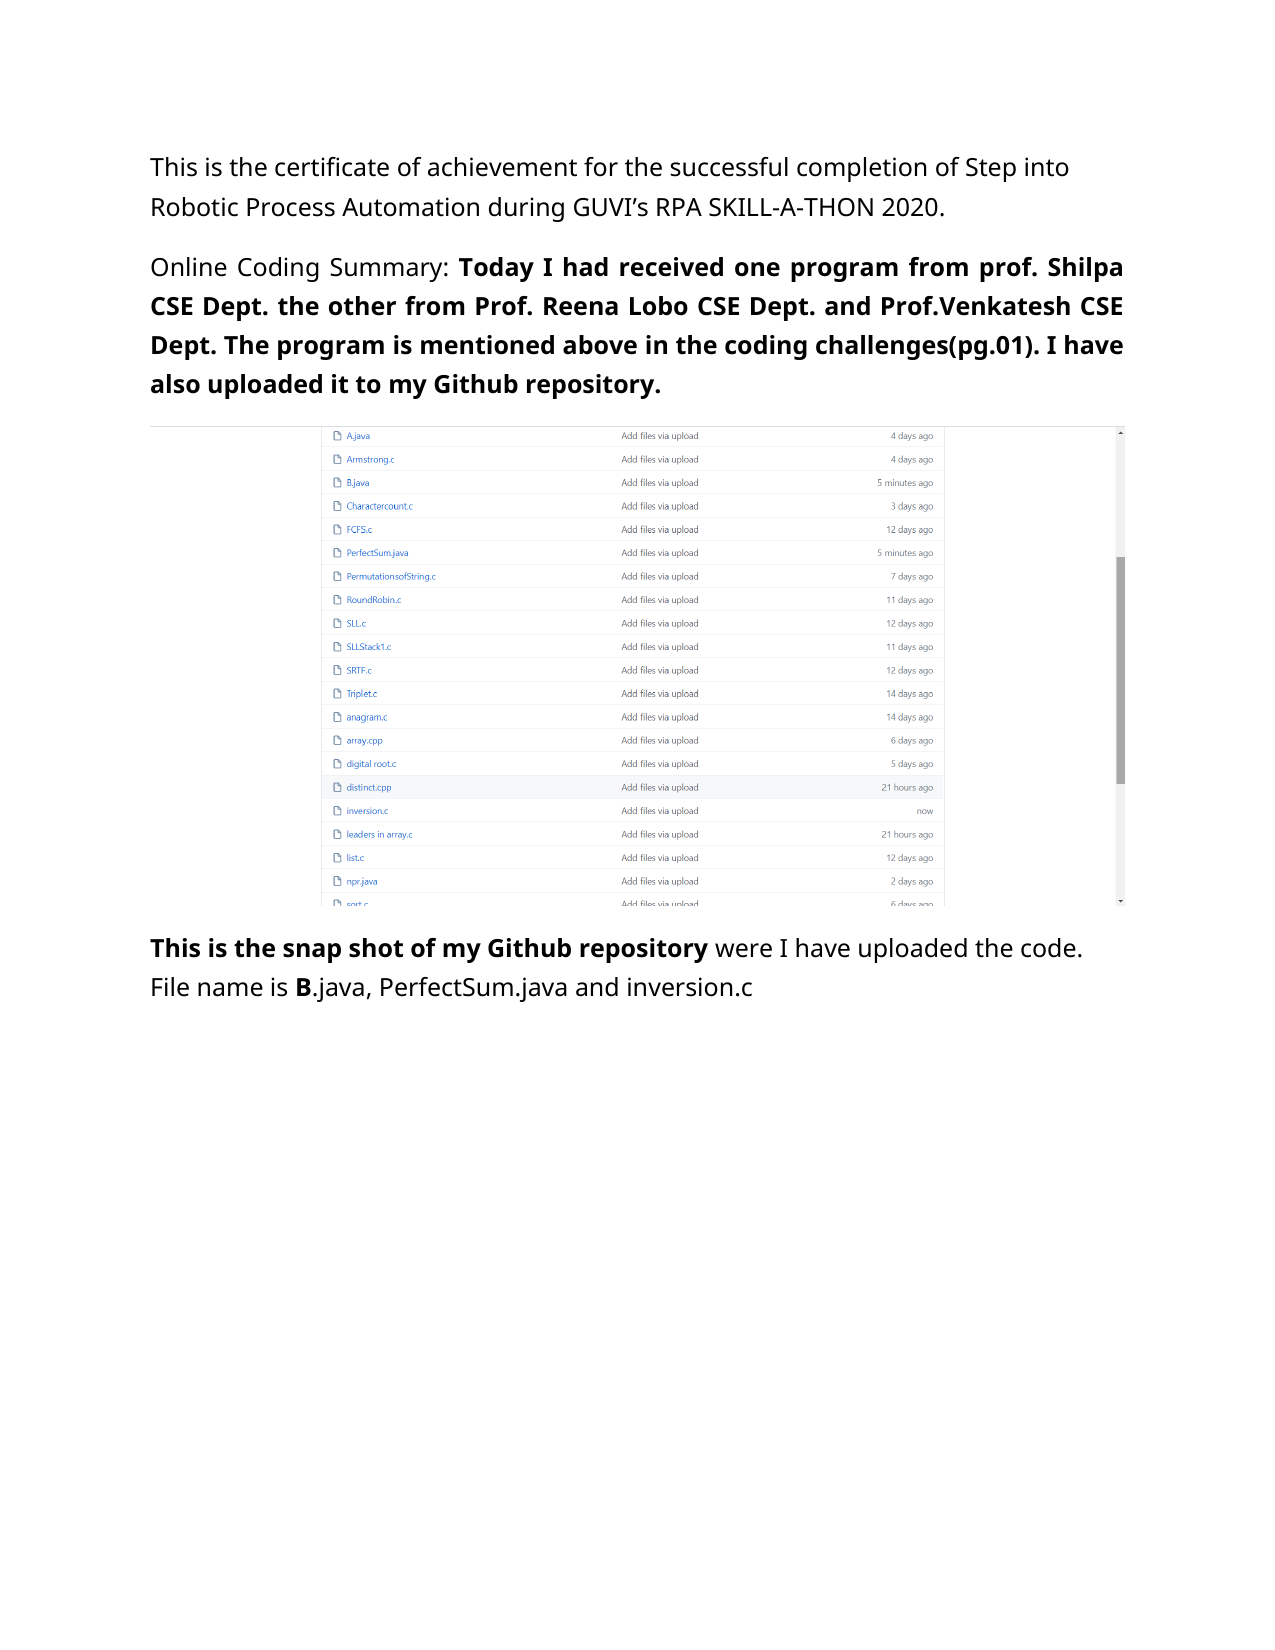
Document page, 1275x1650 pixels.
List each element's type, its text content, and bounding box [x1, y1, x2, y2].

text This is the snap shot of my Github repository were I have uploaded the code. File name is B.java, PerfectSum.java and inversion.c [150, 930, 1125, 1003]
text This is the certificate of achievement for the successful completion of Step into Robotic Process Automation during GUVI’s RPA SKILL-A-THON 2020. [150, 150, 1125, 223]
text Online Coding Summary: Today I had received one program from prof. Shilpa CSE Dept. the other from Prof. Reena Lobo CSE Dept. and Prof.Venkatesh CSE Dept. The program is mentioned above in the coding challenges(pg.01). I have also uploaded it to my Github repository. [150, 249, 1125, 401]
picture [150, 426, 1125, 906]
